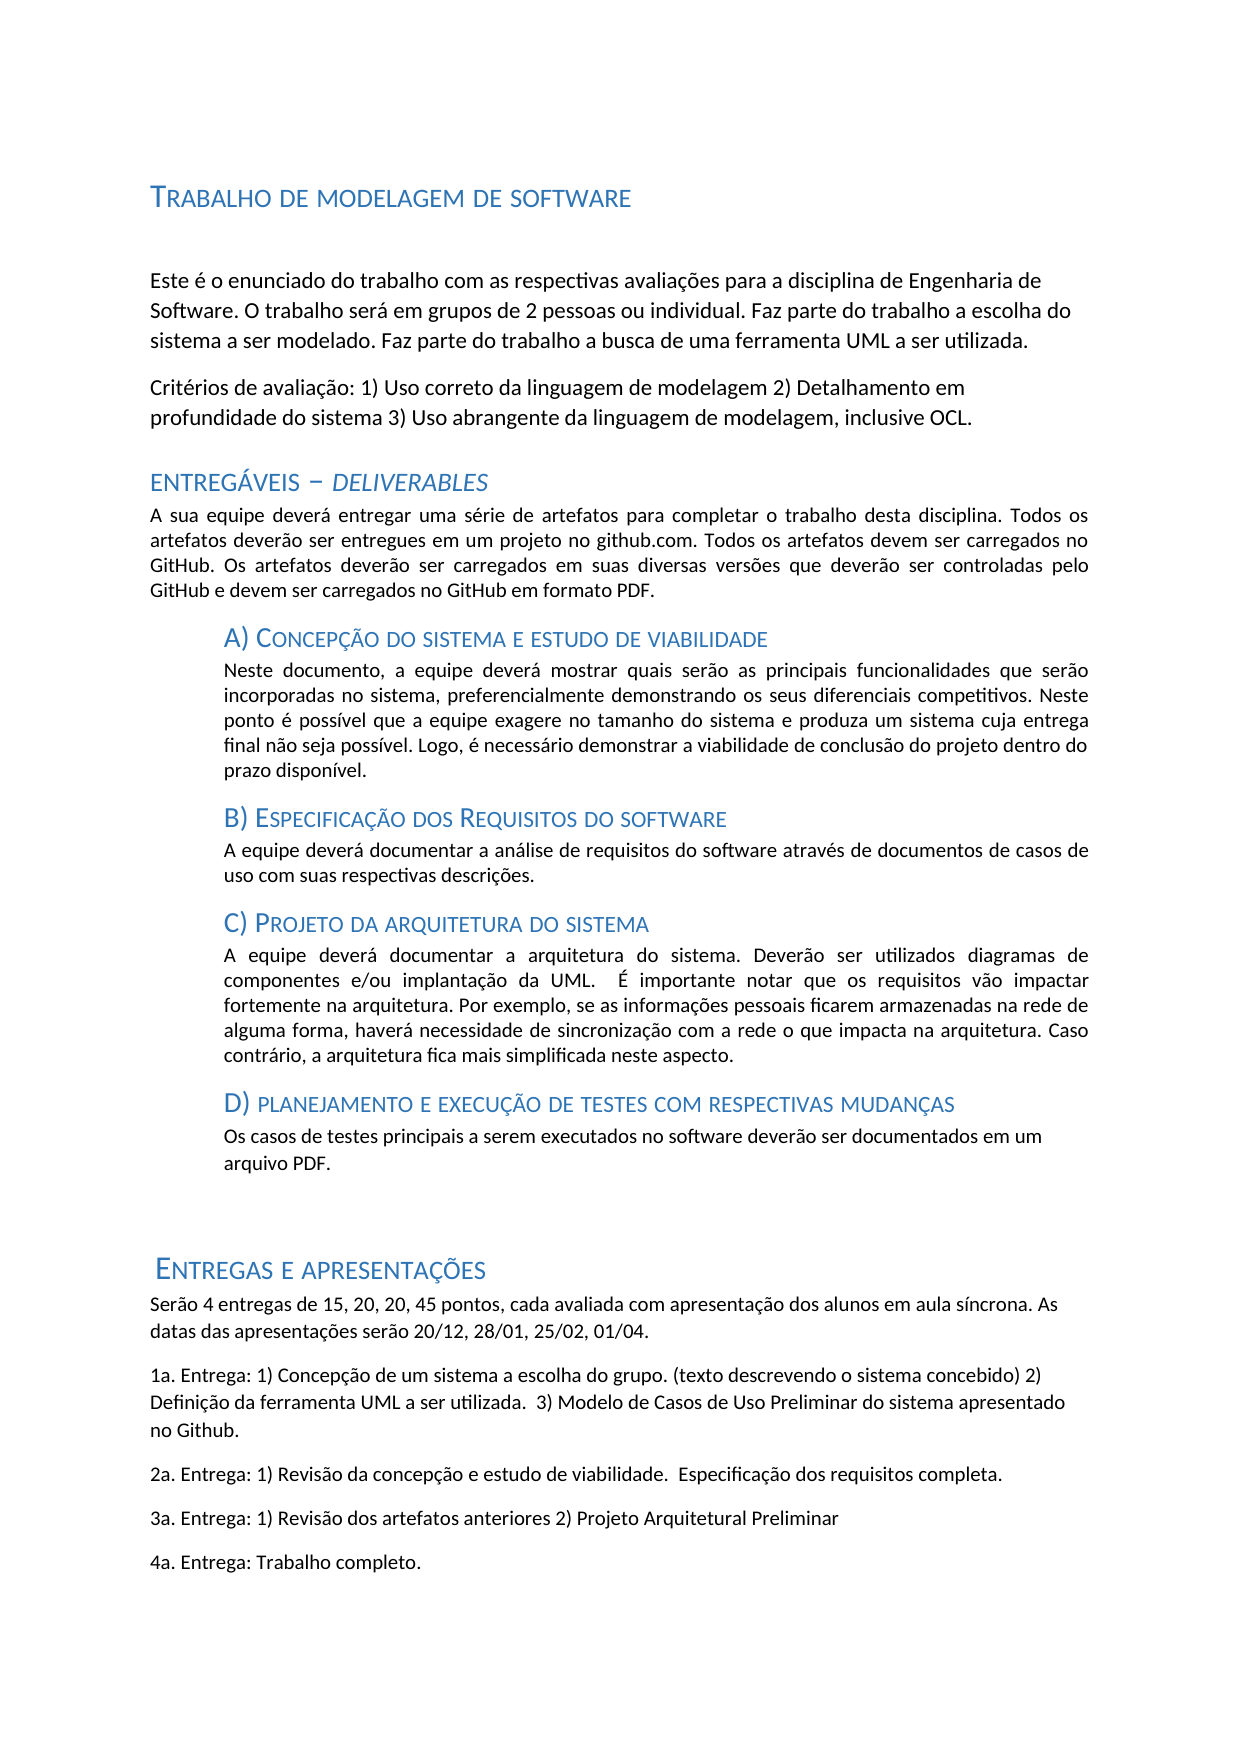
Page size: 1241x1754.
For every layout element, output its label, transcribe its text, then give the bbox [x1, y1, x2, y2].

text 2a. Entrega: 1) Revisão da concepção e estudo de viabilidade. Especificação dos requisitos completa. [150, 1461, 1090, 1486]
subtitle entregáveis – deliverables [150, 458, 1090, 499]
text A equipe deverá documentar a arquitetura do sistema. Deverão ser utilizados diagramas de componentes e/ou implantação da UML. É importante notar que os requisitos vão impactar fortemente na arquitetura. Por exemplo, se as informações pessoais ficarem armazenadas na rede de alguma forma, haverá necessidade de sincronização com a rede o que impacta na arquitetura. Caso contrário, a arquitetura fica mais simplificada neste aspecto. [224, 943, 1090, 1068]
text 3a. Entrega: 1) Revisão dos artefatos anteriores 2) Projeto Arquitetural Preliminar [150, 1505, 1090, 1531]
subtitle B) Especificação dos Requisitos do software [224, 799, 1090, 835]
text A sua equipe deverá entregar uma série de artefatos para completar o trabalho desta disciplina. Todos os artefatos deverão ser entregues em um projeto no github.com. Todos os artefatos devem ser carregados no GitHub. Os artefatos deverão ser carregados em suas diversas versões que deverão ser controladas pelo GitHub e devem ser carregados no GitHub em formato PDF. [150, 502, 1090, 602]
subtitle D) planejamento e execução de testes com respectivas mudanças [224, 1084, 1090, 1120]
text Este é o enunciado do trabalho com as respectivas avaliações para a disciplina de Engenharia de Software. O trabalho será em grupos de 2 pessoas ou individual. Faz parte do trabalho a escolha do sistema a ser modelado. Faz parte do trabalho a busca de uma ferramenta UML a ser utilizada. [150, 266, 1090, 354]
subtitle Entregas e apresentações [150, 1247, 1090, 1287]
text A equipe deverá documentar a análise de requisitos do software através de documentos de casos de uso com suas respectivas descrições. [224, 838, 1090, 888]
text 1a. Entrega: 1) Concepção de um sistema a escolha do grupo. (texto descrevendo o sistema concebido) 2) Definição da ferramenta UML a ser utilizada. 3) Modelo de Casos de Uso Preliminar do sistema apresentado no Github. [150, 1362, 1090, 1442]
text Neste documento, a equipe deverá mostrar quais serão as principais funcionalidades que serão incorporadas no sistema, preferencialmente demonstrando os seus diferenciais competitivos. Neste ponto é possível que a equipe exagere no tamanho do sistema e produza um sistema cuja entrega final não seja possível. Logo, é necessário demonstrar a viabilidade de conclusão do projeto dentro do prazo disponível. [224, 658, 1090, 783]
text Critérios de avaliação: 1) Uso correto da linguagem de modelagem 2) Detalhamento em profundidade do sistema 3) Uso abrangente da linguagem de modelagem, inclusive OCL. [150, 373, 1090, 431]
text Serão 4 entregas de 15, 20, 20, 45 pontos, cada avaliada com apresentação dos alunos em aula síncrona. As datas das apresentações serão 20/12, 28/01, 25/02, 01/04. [150, 1291, 1090, 1343]
subtitle A) Concepção do sistema e estudo de viabilidade [224, 619, 1090, 655]
text 4a. Entrega: Trabalho completo. [150, 1549, 1090, 1574]
text Os casos de testes principais a serem executados no software deverão ser documentados em um arquivo PDF. [224, 1123, 1090, 1176]
subtitle Trabalho de modelagem de software [150, 175, 1090, 216]
subtitle C) Projeto da arquitetura do sistema [224, 904, 1090, 940]
